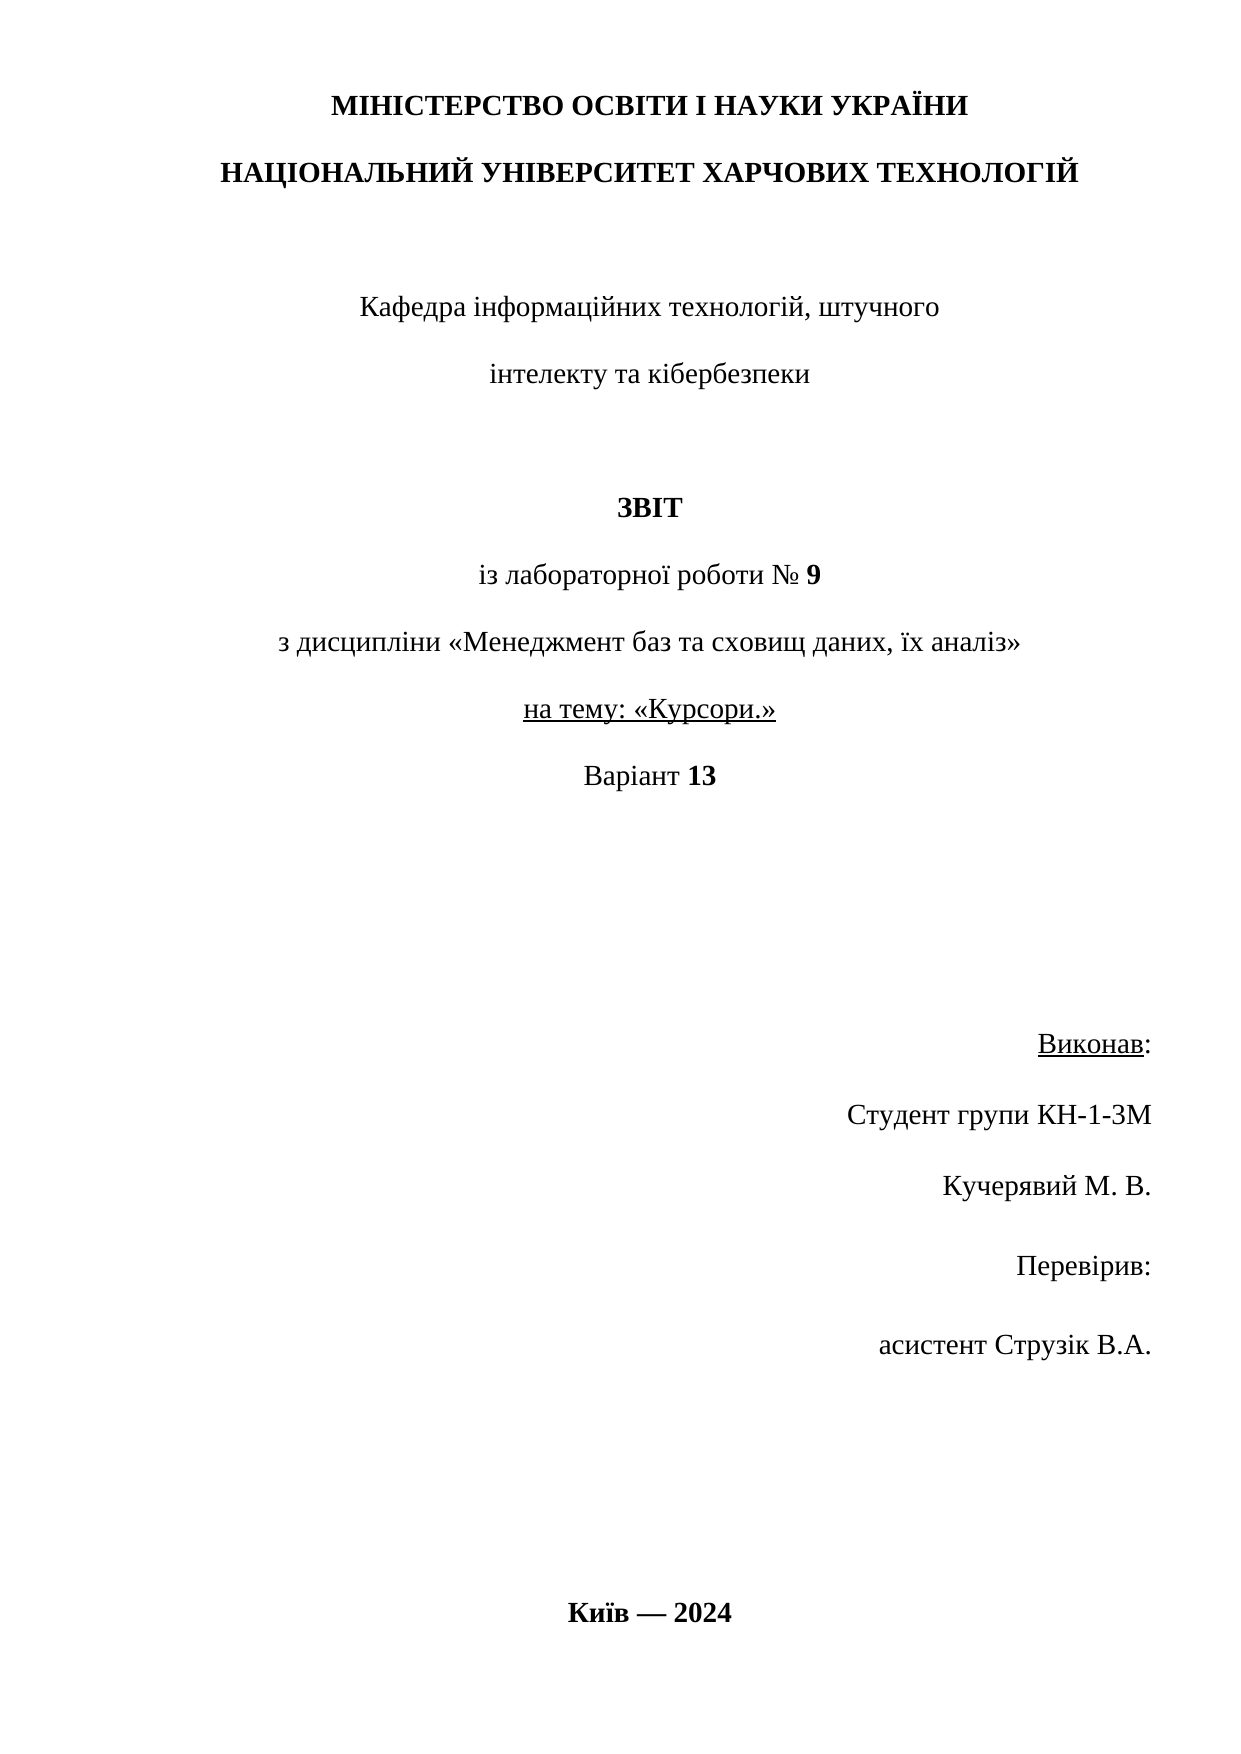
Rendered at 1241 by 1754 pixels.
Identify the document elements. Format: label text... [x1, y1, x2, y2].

text інтелекту та кібербезпеки [148, 356, 1152, 390]
text із лабораторної роботи № 9 [148, 557, 1152, 591]
text Виконав: [148, 1026, 1152, 1060]
text з дисципліни «Менеджмент баз та сховищ даних, їх аналіз» [148, 624, 1152, 658]
text Київ — 2024 [148, 1595, 1152, 1629]
text Кучерявий М. В. [148, 1168, 1152, 1202]
text Перевірив: [148, 1248, 1152, 1282]
text Кафедра інформаційних технологій, штучного [148, 289, 1152, 323]
text на тему: «Курсори.» [148, 691, 1152, 725]
text Варіант 13 [148, 758, 1152, 792]
text Студент групи КН-1-3М [148, 1097, 1152, 1131]
text Звіт [148, 490, 1152, 524]
text асистент Струзік В.А. [148, 1327, 1152, 1361]
text Міністерство освіти і науки України [148, 88, 1152, 122]
text Національний університет харчових технологій [148, 156, 1152, 189]
